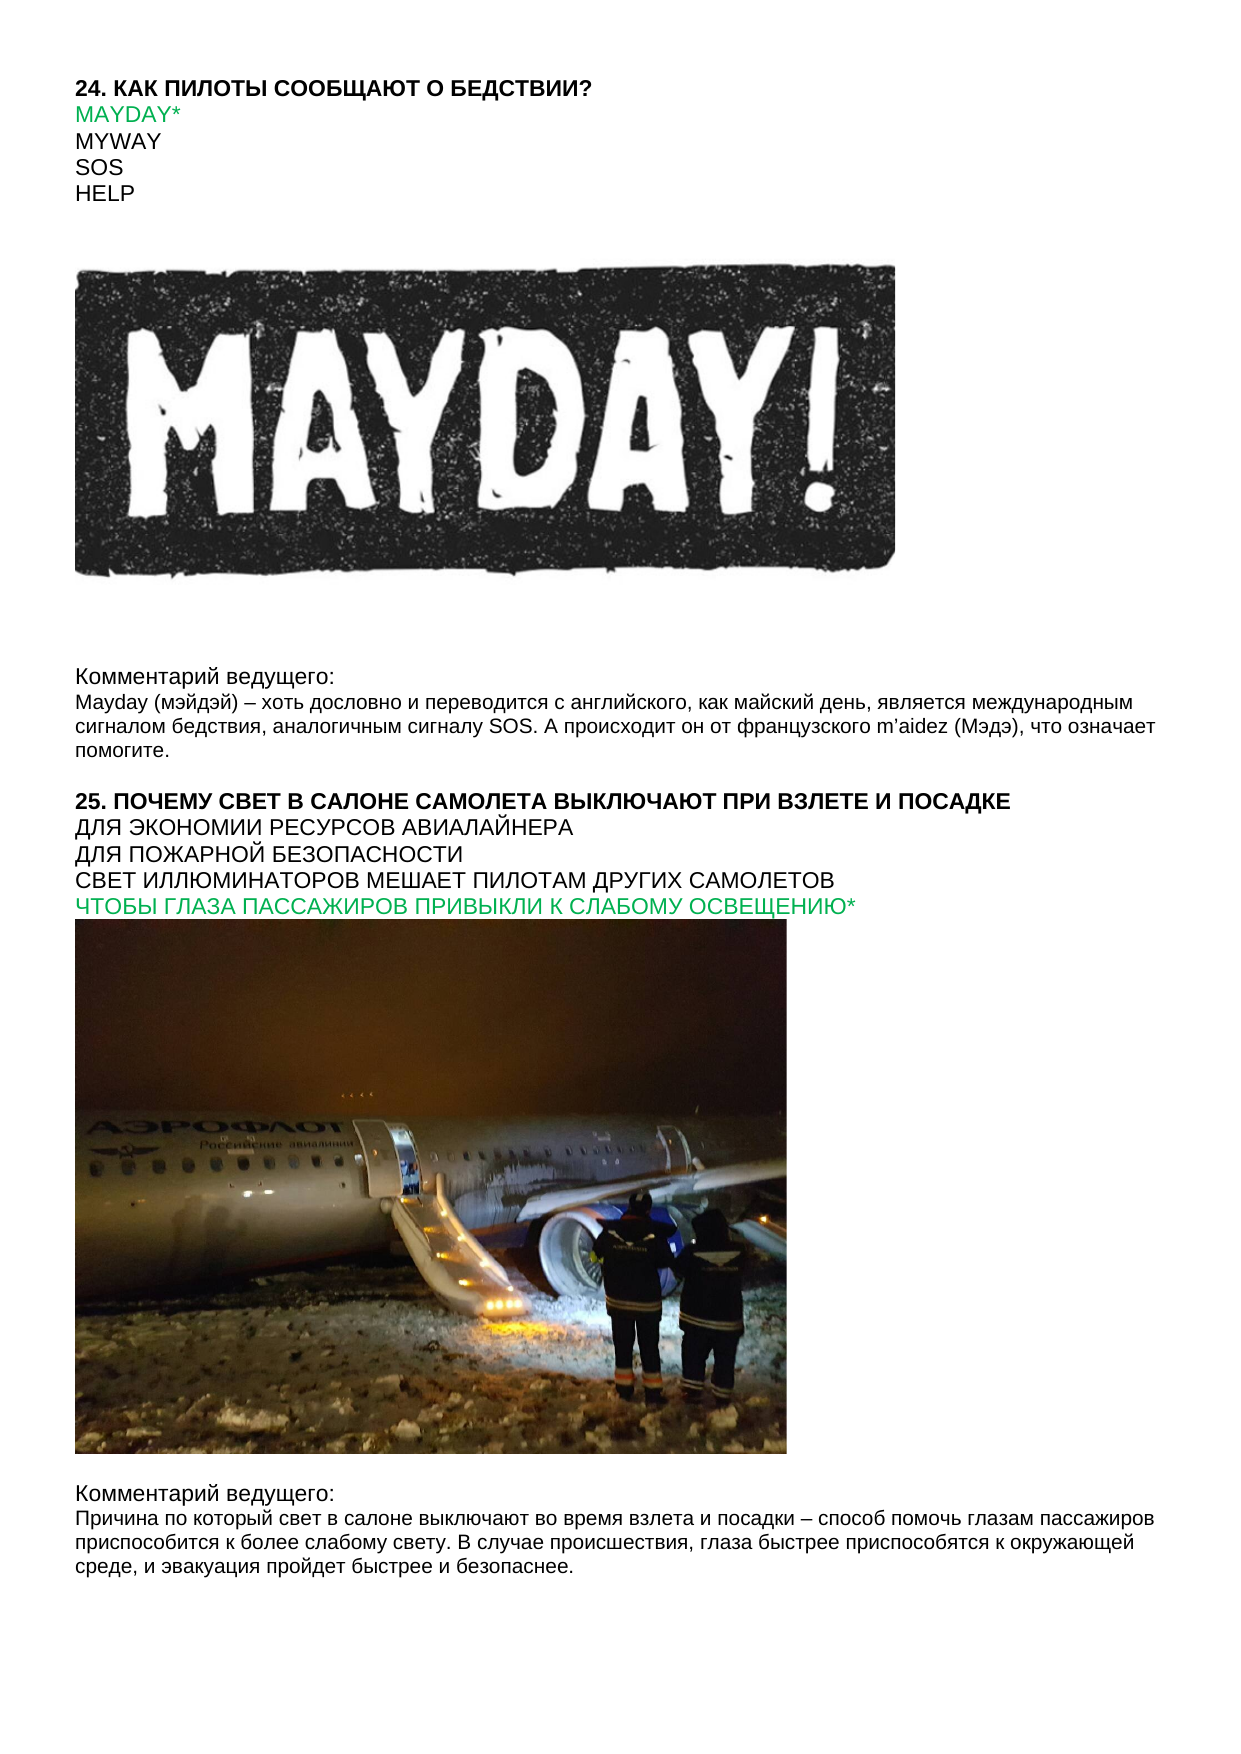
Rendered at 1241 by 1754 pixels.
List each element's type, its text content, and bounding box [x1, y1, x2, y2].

text ДЛЯ ЭКОНОМИИ РЕСУРСОВ АВИАЛАЙНЕРА [75, 814, 1165, 841]
text Комментарий ведущего: [75, 1479, 1165, 1506]
picture [75, 206, 896, 664]
text MYWAY [75, 128, 1165, 154]
text ЧТОБЫ ГЛАЗА ПАССАЖИРОВ ПРИВЫКЛИ К СЛАБОМУ ОСВЕЩЕНИЮ* [75, 893, 1165, 920]
text СВЕТ ИЛЛЮМИНАТОРОВ МЕШАЕТ ПИЛОТАМ ДРУГИХ САМОЛЕТОВ [75, 867, 1165, 893]
text Причина по который свет в салоне выключают во время взлета и посадки – способ помочь глазам пассажиров приспособится к более слабому свету. В случае происшествия, глаза быстрее приспособятся к окружающей среде, и эвакуация пройдет быстрее и безопаснее. [75, 1506, 1165, 1578]
text Mayday (мэйдэй) – хоть дословно и переводится с английского, как майский день, является международным сигналом бедствия, аналогичным сигналу SOS. А происходит он от французского m’aidez (Мэдэ), что означает помогите. [75, 690, 1165, 762]
text SOS [75, 154, 1165, 180]
picture [75, 919, 787, 1454]
subtitle 24. КАК ПИЛОТЫ СООБЩАЮТ О БЕДСТВИИ? [75, 75, 1165, 101]
text Комментарий ведущего: [75, 663, 1165, 690]
subtitle 25. ПОЧЕМУ СВЕТ В САЛОНЕ САМОЛЕТА ВЫКЛЮЧАЮТ ПРИ ВЗЛЕТЕ И ПОСАДКЕ [75, 788, 1165, 814]
text HELP [75, 180, 1165, 207]
text ДЛЯ ПОЖАРНОЙ БЕЗОПАСНОСТИ [75, 841, 1165, 867]
text MAYDAY* [75, 101, 1165, 128]
